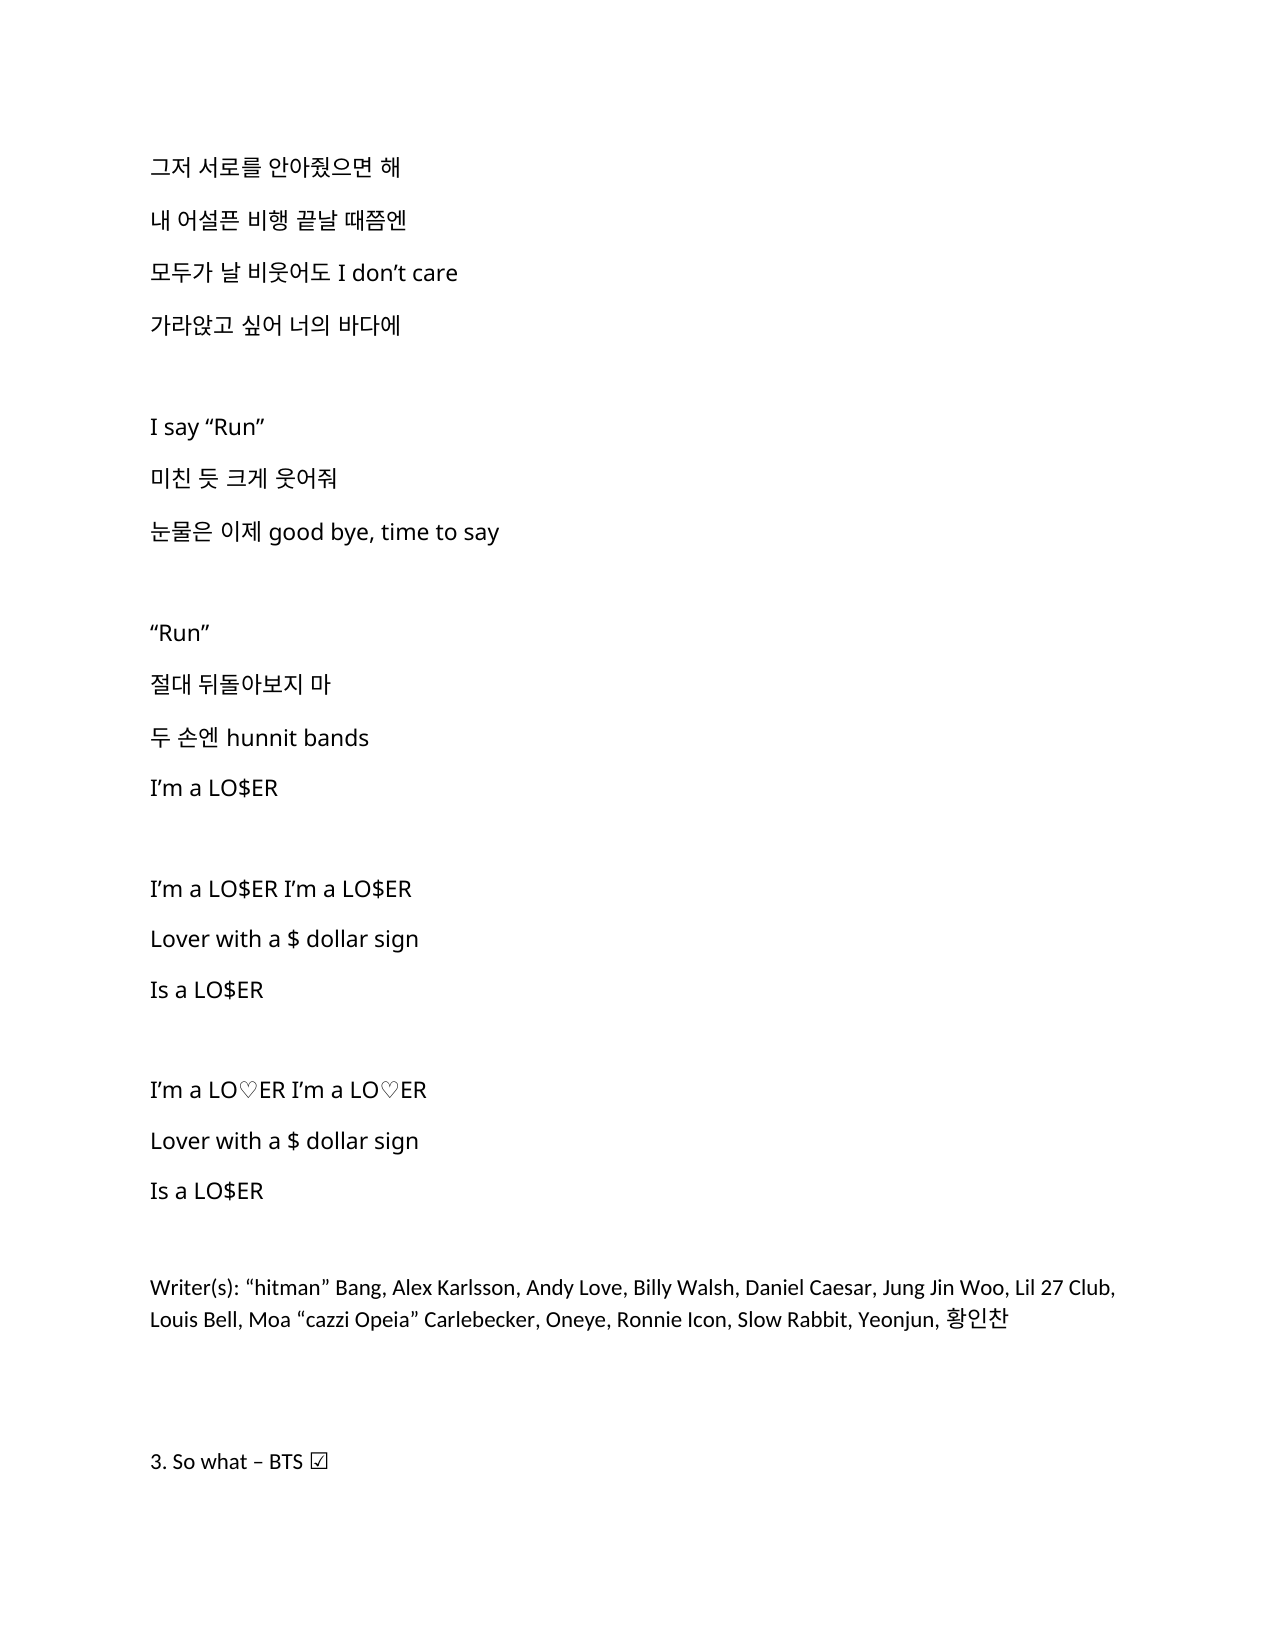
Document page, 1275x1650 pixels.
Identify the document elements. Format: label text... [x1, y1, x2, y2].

text I’m a LO$ER I’m a LO$ER [150, 873, 1125, 904]
text 내 어설픈 비행 끝날 때쯤엔 [150, 202, 1125, 236]
text Is a LO$ER [150, 974, 1125, 1005]
text 절대 뒤돌아보지 마 [150, 667, 1125, 700]
text I say “Run” [150, 411, 1125, 442]
text 미친 듯 크게 웃어줘 [150, 461, 1125, 494]
text Is a LO$ER [150, 1175, 1125, 1207]
text 두 손엔 hunnit bands [150, 719, 1125, 753]
text Writer(s): “hitman” Bang, Alex Karlsson, Andy Love, Billy Walsh, Daniel Caesar, Jung Jin Woo, Lil 27 Club, Louis Bell, Moa “cazzi Opeia” Carlebecker, Oneye, Ronnie Icon, Slow Rabbit, Yeonjun, 황인찬 [150, 1273, 1125, 1334]
text “Run” [150, 616, 1125, 648]
text 모두가 날 비웃어도 I don’t care [150, 255, 1125, 288]
text 눈물은 이제 good bye, time to say [150, 513, 1125, 547]
text 가라앉고 싶어 너의 바다에 [150, 308, 1125, 341]
text 그저 서로를 안아줬으면 해 [150, 150, 1125, 183]
text Lover with a $ dollar sign [150, 923, 1125, 954]
text I’m a LO$ER [150, 772, 1125, 803]
text Lover with a $ dollar sign [150, 1125, 1125, 1156]
text 3. So what – BTS ☑️ [150, 1447, 1125, 1475]
text I’m a LO♡ER I’m a LO♡ER [150, 1074, 1125, 1106]
